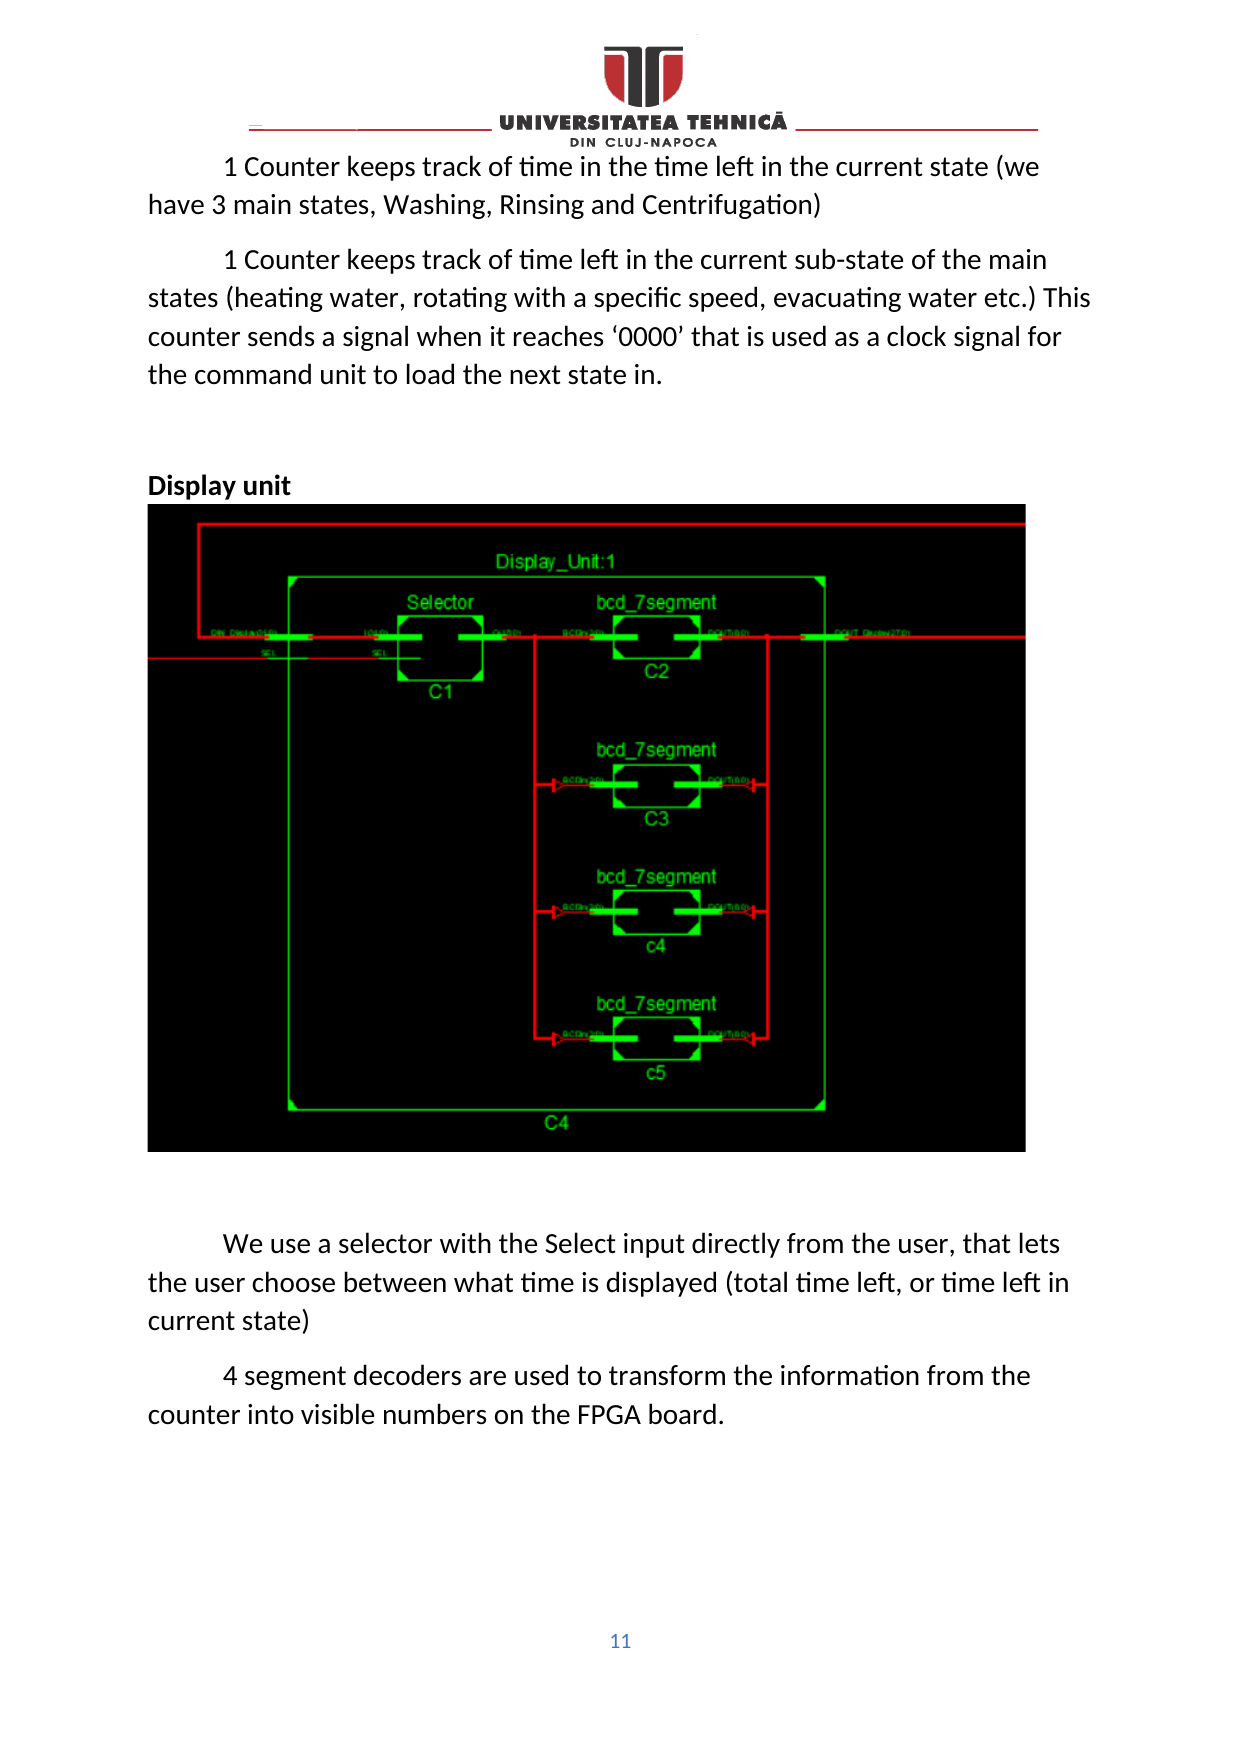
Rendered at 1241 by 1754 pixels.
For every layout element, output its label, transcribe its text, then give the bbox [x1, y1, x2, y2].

picture [248, 22, 1039, 147]
text 1 Counter keeps track of time in the time left in the current state (we have 3 main states, Washing, Rinsing and Centrifugation) [148, 148, 1093, 222]
text 1 Counter keeps track of time left in the current sub-state of the main states (heating water, rotating with a specific speed, evacuating water etc.) This counter sends a signal when it reaches ‘0000’ that is used as a clock signal for the command unit to load the next state in. [148, 241, 1093, 392]
picture [147, 504, 1026, 1152]
text 4 segment decoders are used to transform the information from the counter into visible numbers on the FPGA board. [148, 1357, 1093, 1431]
text We use a selector with the Select input directly from the user, that lets the user choose between what time is displayed (total time left, or time left in current state) [148, 1225, 1093, 1338]
